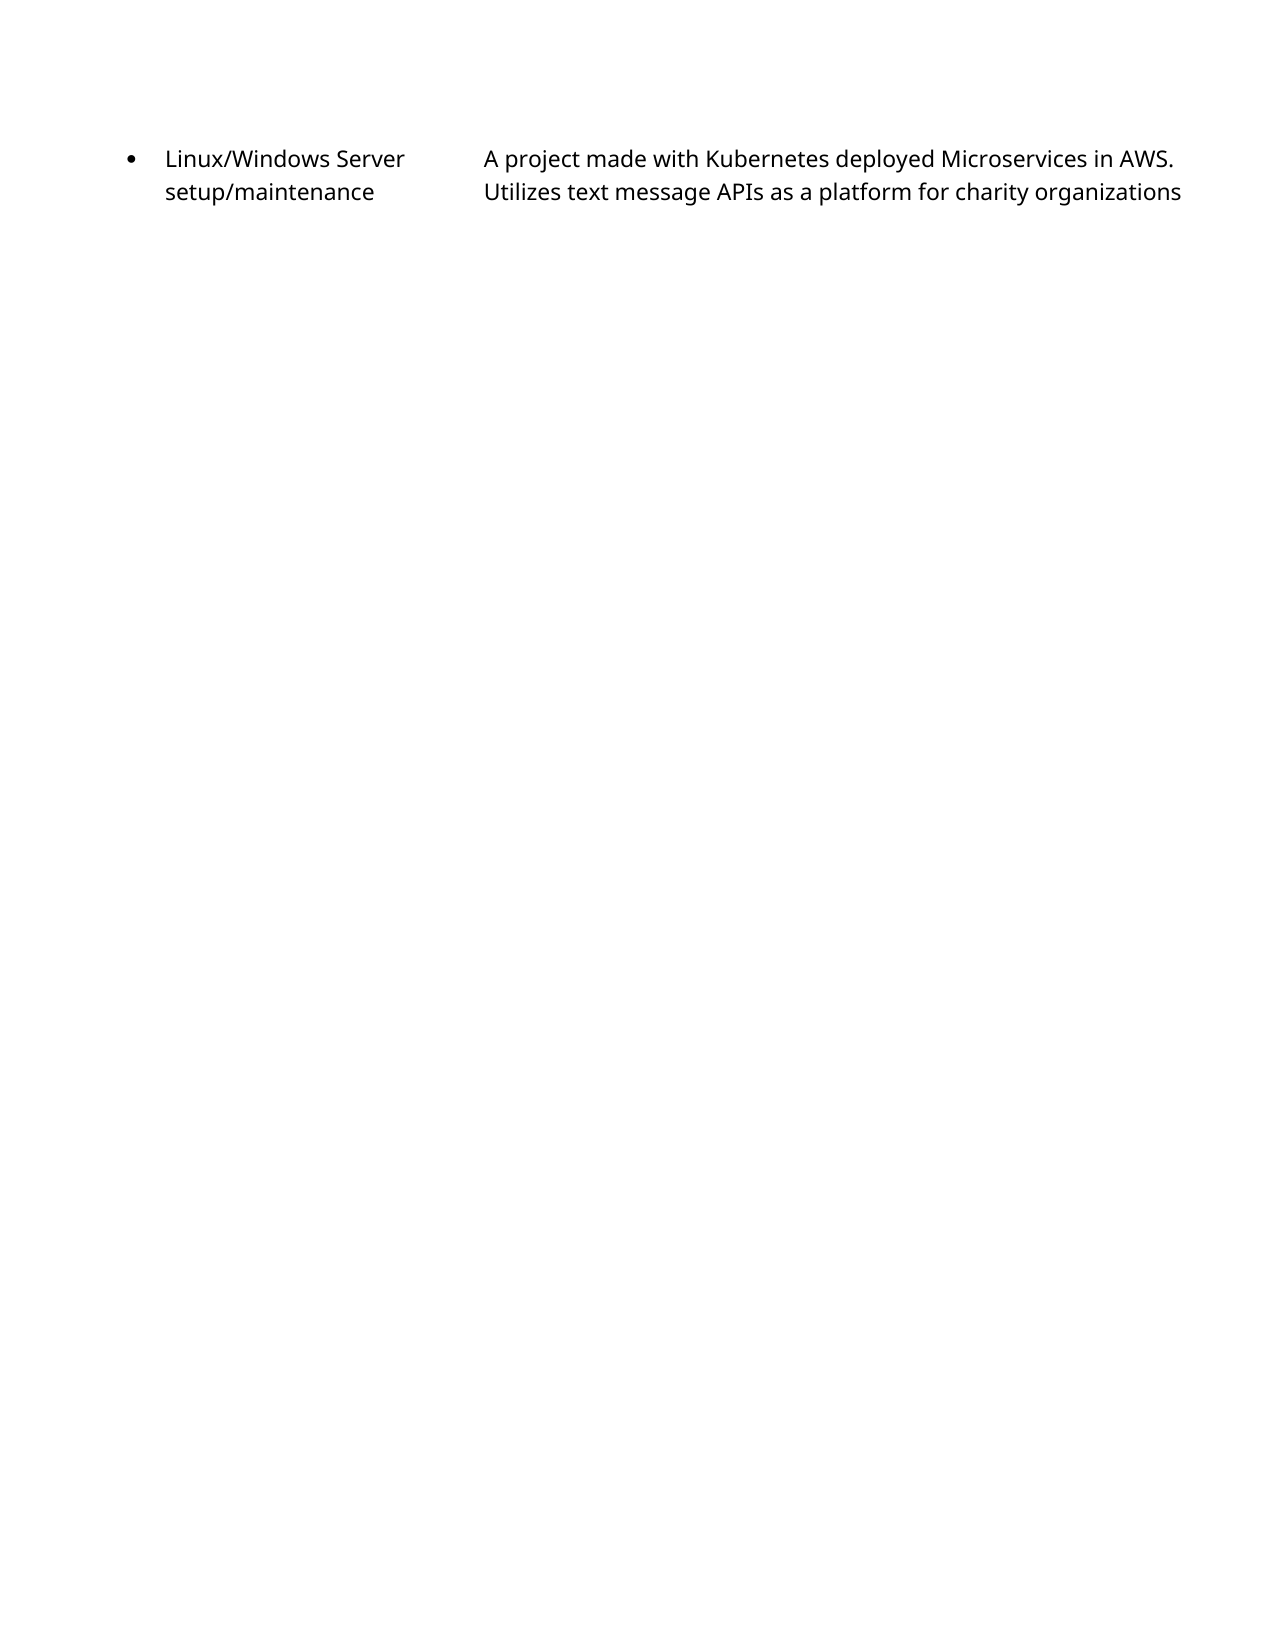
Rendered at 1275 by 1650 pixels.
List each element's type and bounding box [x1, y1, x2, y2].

table_header [484, 90, 1185, 243]
table_header [90, 90, 484, 243]
